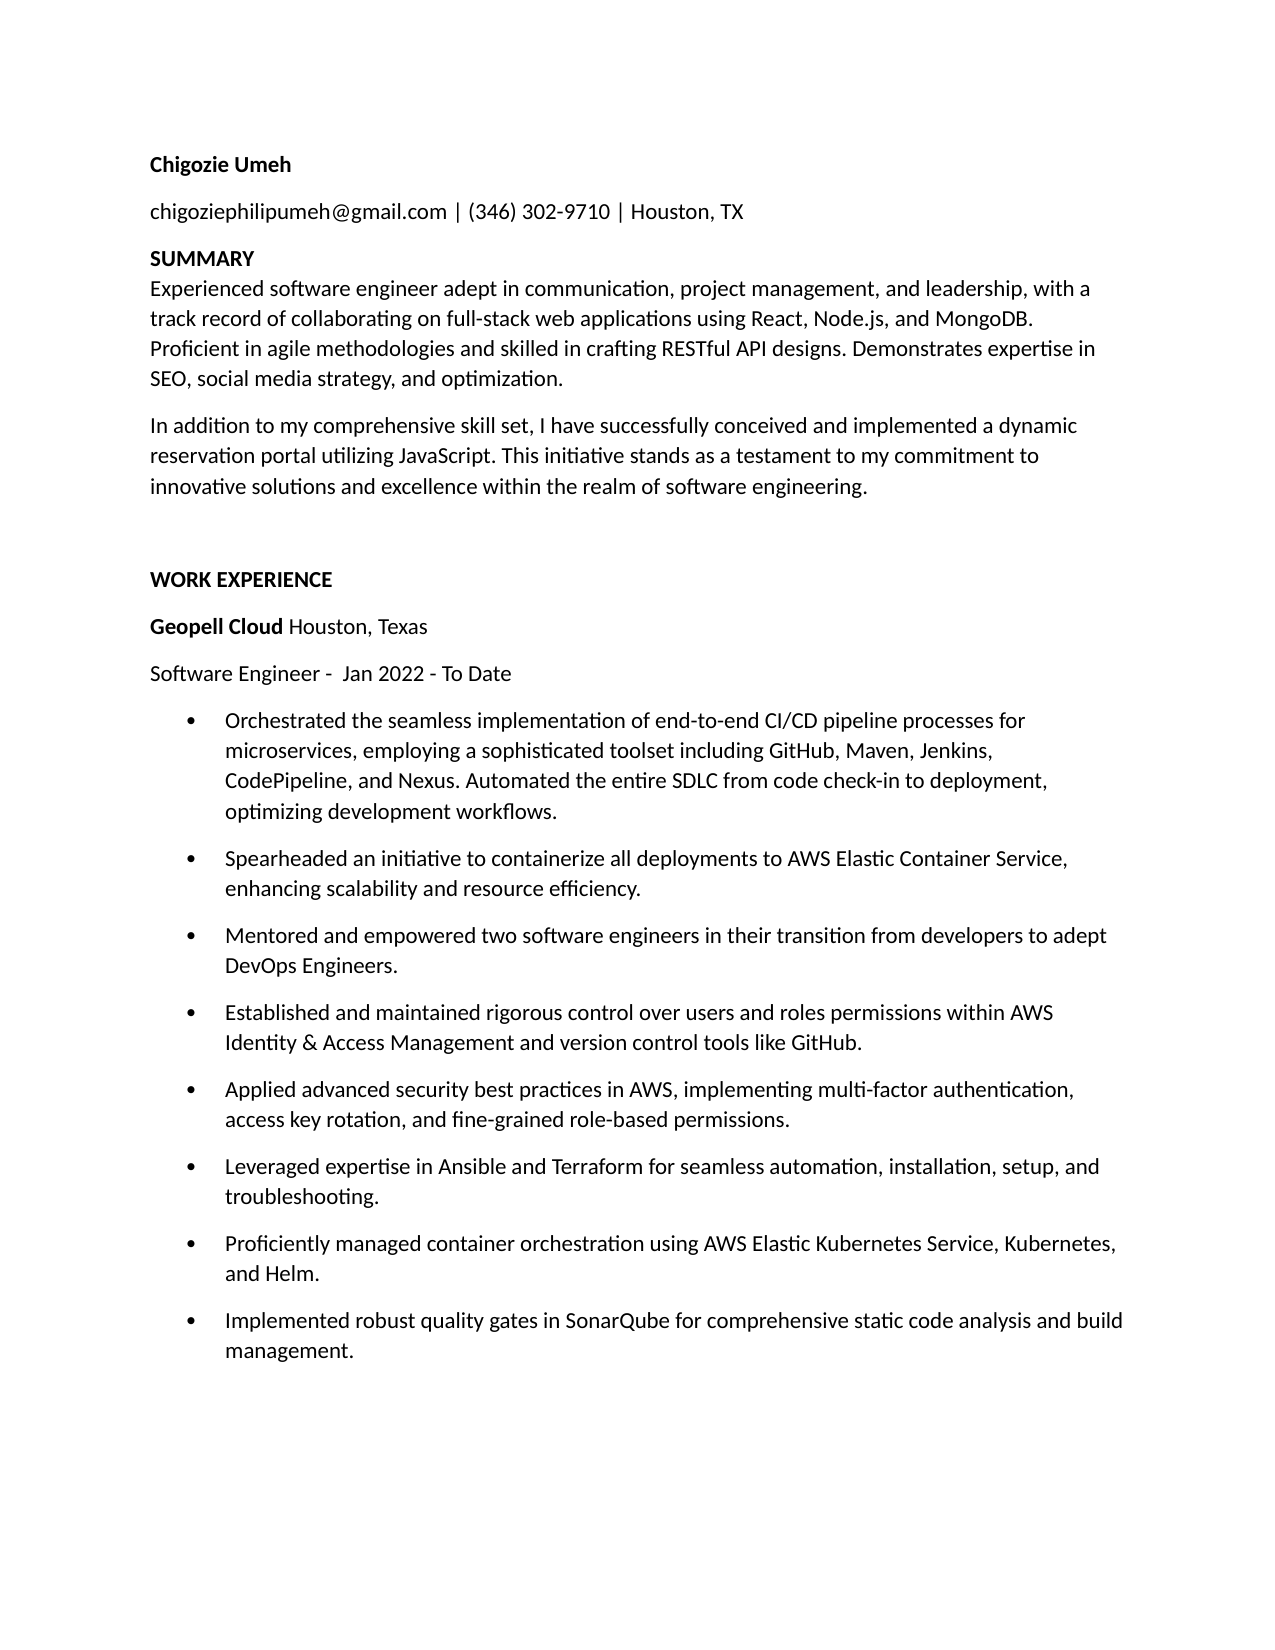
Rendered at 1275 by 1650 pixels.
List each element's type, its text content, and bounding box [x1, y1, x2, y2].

text SUMMARY Experienced software engineer adept in communication, project management, and leadership, with a track record of collaborating on full-stack web applications using React, Node.js, and MongoDB. Proficient in agile methodologies and skilled in crafting RESTful API designs. Demonstrates expertise in SEO, social media strategy, and optimization. [150, 244, 1125, 393]
list Implemented robust quality gates in SonarQube for comprehensive static code analysis and build management. [187, 1306, 1125, 1364]
text Software Engineer - Jan 2022 - To Date [150, 659, 1125, 687]
text WORK EXPERIENCE [150, 566, 1125, 594]
text chigoziephilipumeh@gmail.com | (346) 302-9710 | Houston, TX [150, 197, 1125, 225]
list Spearheaded an initiative to containerize all deployments to AWS Elastic Container Service, enhancing scalability and resource efficiency. [187, 844, 1125, 902]
list Proficiently managed container orchestration using AWS Elastic Kubernetes Service, Kubernetes, and Helm. [187, 1229, 1125, 1287]
text In addition to my comprehensive skill set, I have successfully conceived and implemented a dynamic reservation portal utilizing JavaScript. This initiative stands as a testament to my commitment to innovative solutions and excellence within the realm of software engineering. [150, 411, 1125, 500]
list Applied advanced security best practices in AWS, implementing multi-factor authentication, access key rotation, and fine-grained role-based permissions. [187, 1075, 1125, 1133]
list Leveraged expertise in Ansible and Terraform for seamless automation, installation, setup, and troubleshooting. [187, 1152, 1125, 1210]
text Chigozie Umeh [150, 150, 1125, 178]
list Orchestrated the seamless implementation of end-to-end CI/CD pipeline processes for microservices, employing a sophisticated toolset including GitHub, Maven, Jenkins, CodePipeline, and Nexus. Automated the entire SDLC from code check-in to deployment, optimizing development workflows. [187, 706, 1125, 825]
list Mentored and empowered two software engineers in their transition from developers to adept DevOps Engineers. [187, 921, 1125, 979]
list Established and maintained rigorous control over users and roles permissions within AWS Identity & Access Management and version control tools like GitHub. [187, 998, 1125, 1056]
text Geopell Cloud Houston, Texas [150, 612, 1125, 641]
